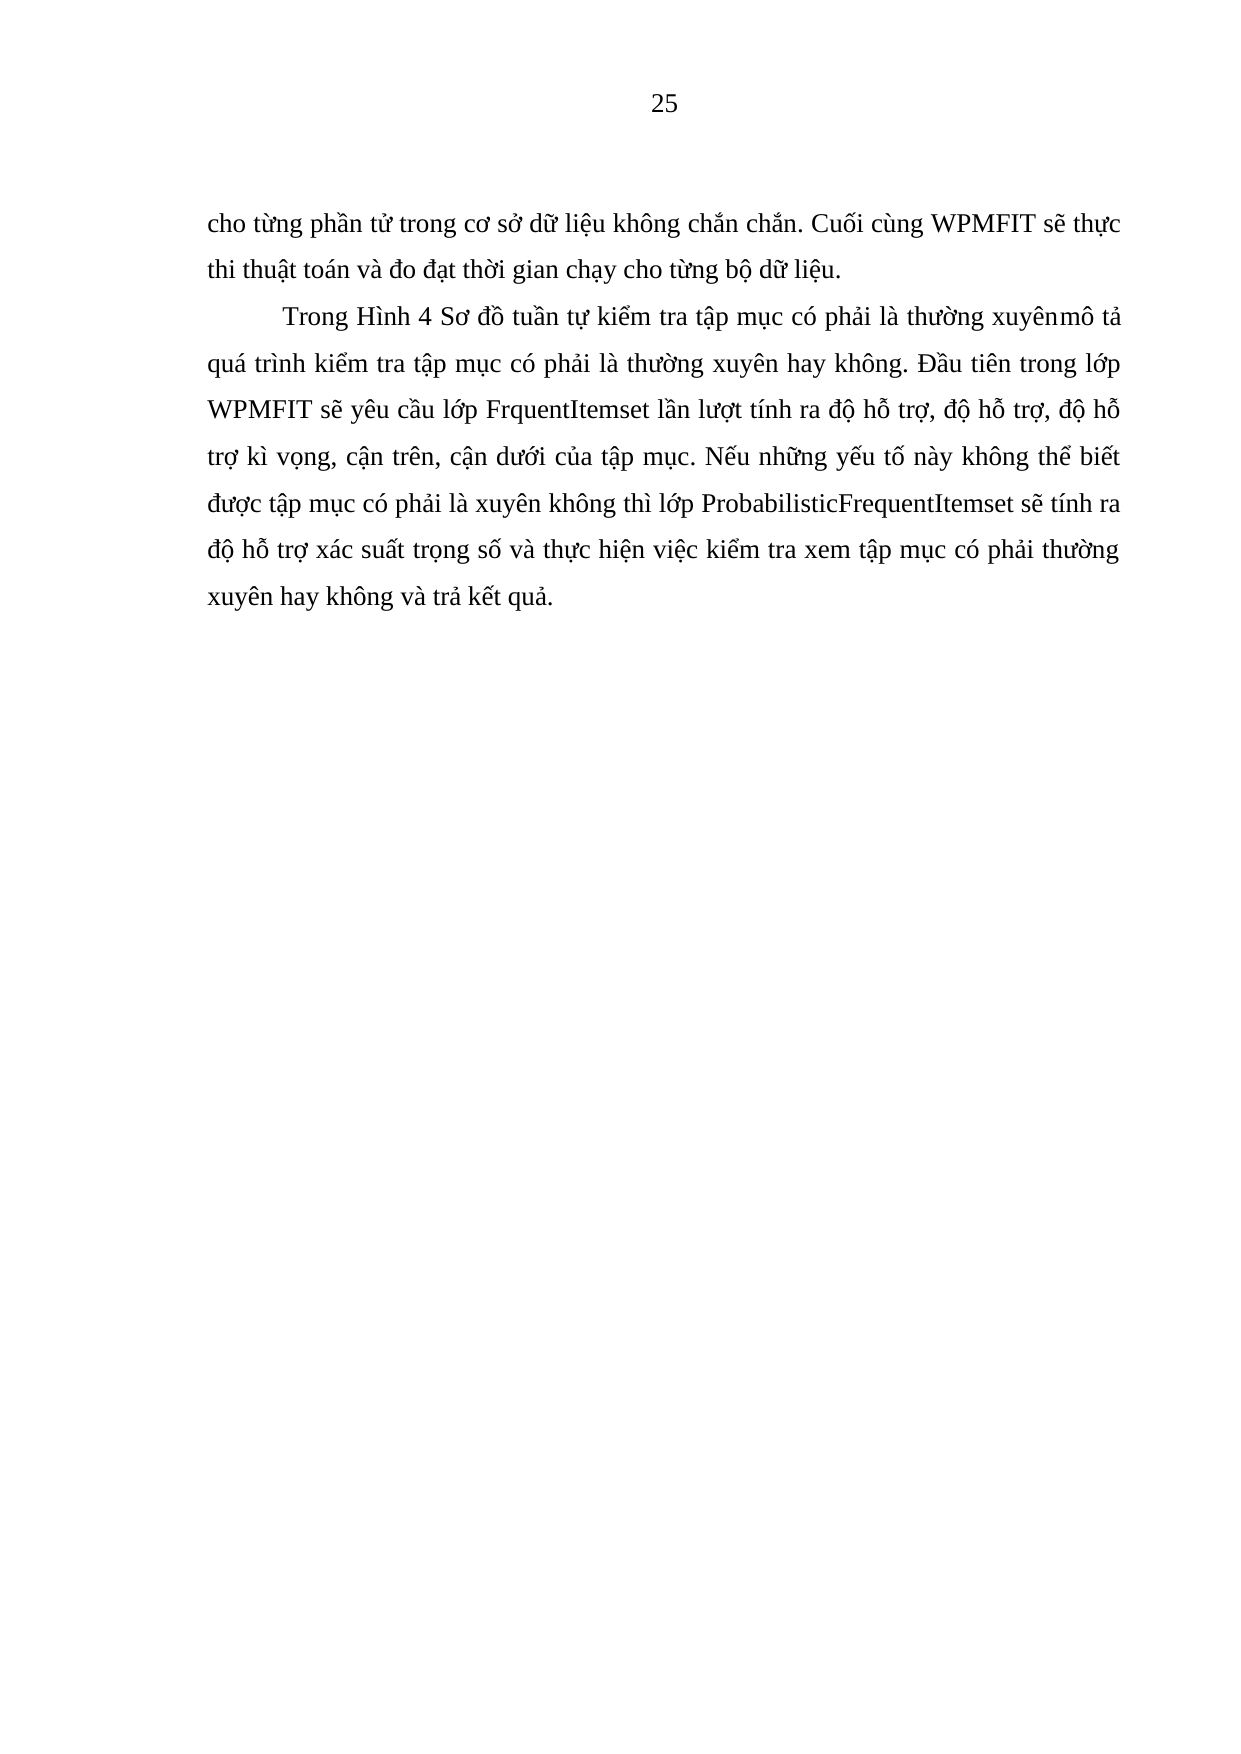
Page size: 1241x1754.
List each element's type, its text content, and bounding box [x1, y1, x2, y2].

text Trong Hình 4 Sơ đồ tuần tự kiểm tra tập mục có phải là thường xuyênmô tả quá trình kiểm tra tập mục có phải là thường xuyên hay không. Đầu tiên trong lớp WPMFIT sẽ yêu cầu lớp FrquentItemset lần lượt tính ra độ hỗ trợ, độ hỗ trợ, độ hỗ trợ kì vọng, cận trên, cận dưới của tập mục. Nếu những yếu tố này không thể biết được tập mục có phải là xuyên không thì lớp ProbabilisticFrequentItemset sẽ tính ra độ hỗ trợ xác suất trọng số và thực hiện việc kiểm tra xem tập mục có phải thường xuyên hay không và trả kết quả. [207, 300, 1122, 611]
